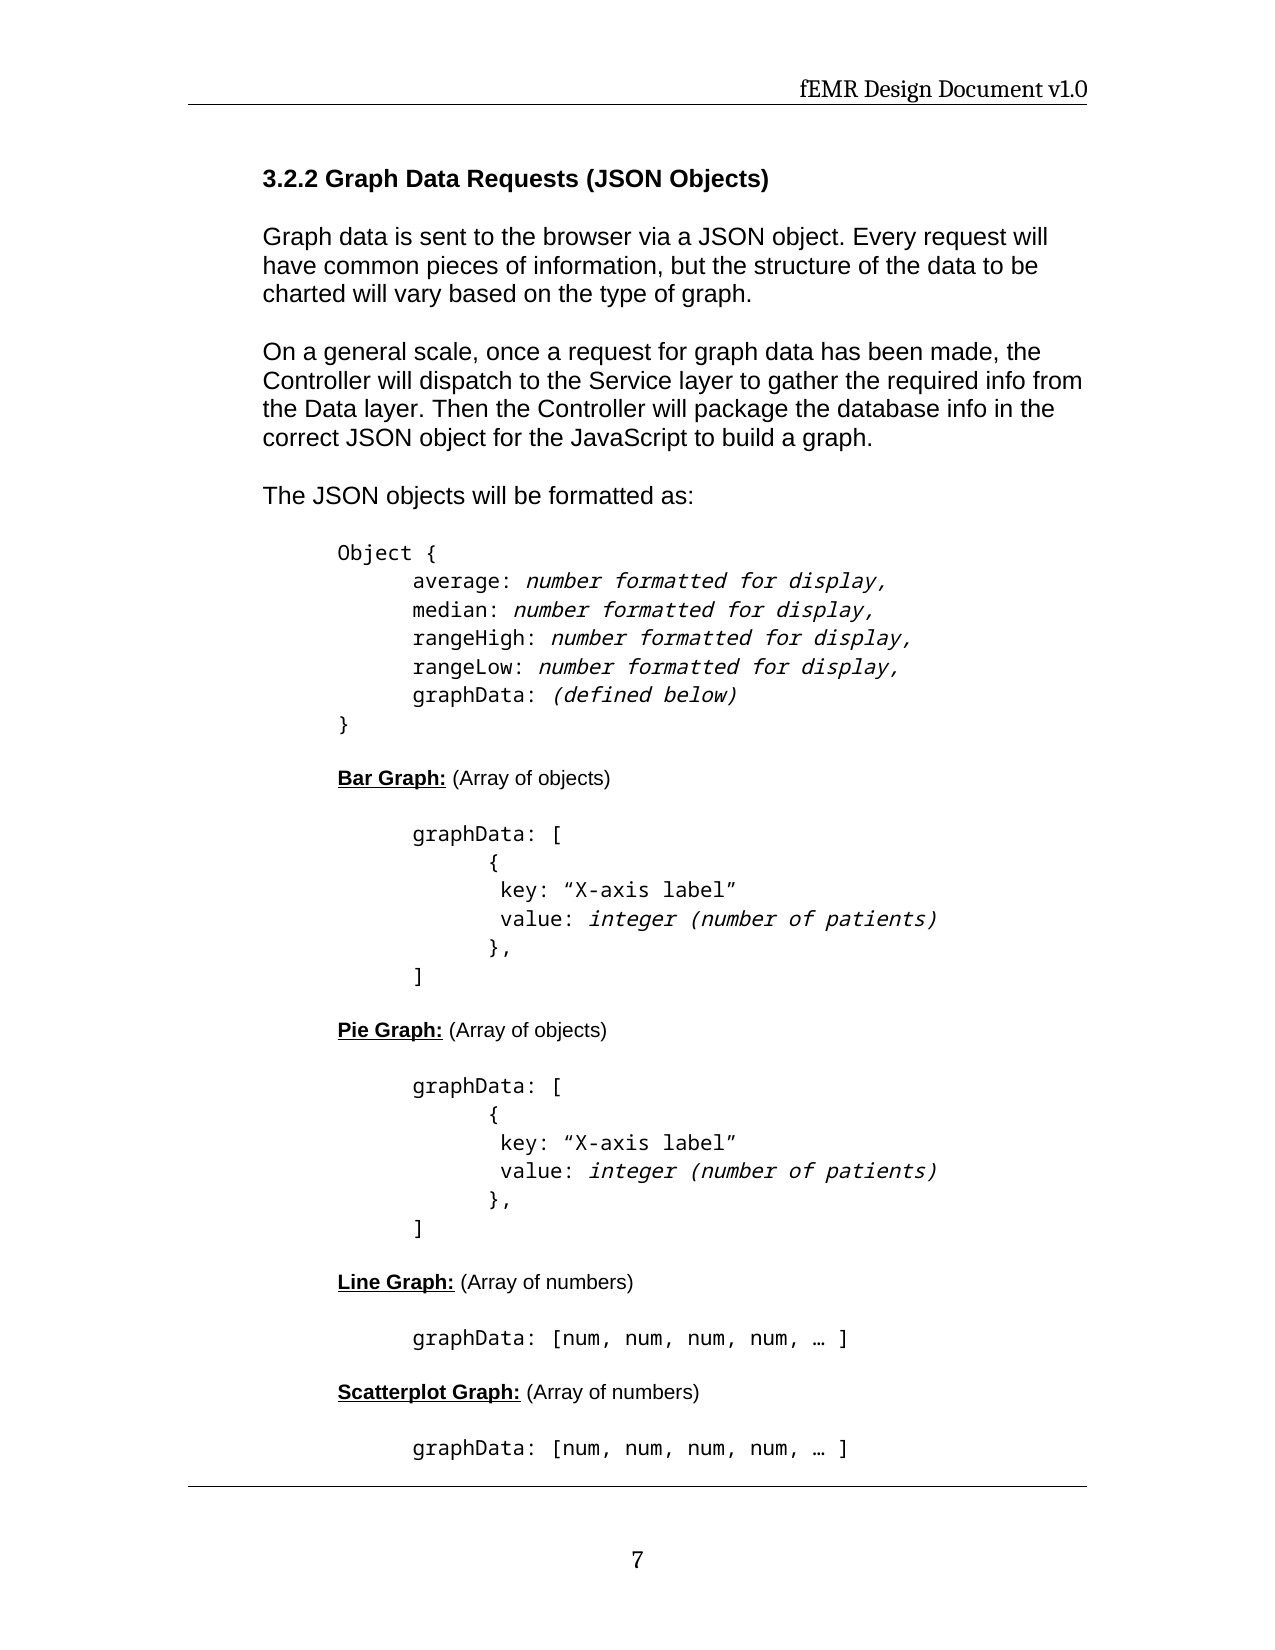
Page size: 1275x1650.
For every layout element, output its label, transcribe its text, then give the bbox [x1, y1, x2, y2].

text { [487, 1099, 1087, 1128]
text graphData: [ [412, 1071, 1087, 1099]
text 3.2.2 Graph Data Requests (JSON Objects) [187, 164, 1087, 193]
text value: integer (number of patients) [487, 904, 1087, 932]
text }, [487, 932, 1087, 961]
text ] [412, 1213, 1087, 1241]
text key: “X-axis label” [487, 876, 1087, 904]
text The JSON objects will be formatted as: [262, 481, 1087, 509]
text graphData: [ [412, 819, 1087, 847]
text graphData: [num, num, num, num, … ] [412, 1433, 1087, 1461]
text median: number formatted for display, [412, 595, 1087, 623]
text rangeLow: number formatted for display, [412, 652, 1087, 680]
text rangeHigh: number formatted for display, [412, 623, 1087, 652]
text { [487, 847, 1087, 876]
text Line Graph: (Array of numbers) [337, 1270, 1087, 1294]
text }, [487, 1184, 1087, 1213]
text } [337, 709, 1087, 737]
text Pie Graph: (Array of objects) [337, 1018, 1087, 1042]
text Object { [337, 538, 1087, 567]
text Graph data is sent to the browser via a JSON object. Every request will have common pieces of information, but the structure of the data to be charted will vary based on the type of graph. [262, 222, 1087, 308]
text On a general scale, once a request for graph data has been made, the Controller will dispatch to the Service layer to gather the required info from the Data layer. Then the Controller will package the database info in the correct JSON object for the JavaScript to build a graph. [262, 337, 1087, 452]
text graphData: (defined below) [412, 680, 1087, 709]
text key: “X-axis label” [487, 1128, 1087, 1156]
text Scatterplot Graph: (Array of numbers) [337, 1380, 1087, 1404]
text Bar Graph: (Array of objects) [337, 766, 1087, 790]
text graphData: [num, num, num, num, … ] [412, 1323, 1087, 1351]
text value: integer (number of patients) [487, 1156, 1087, 1184]
text average: number formatted for display, [412, 567, 1087, 595]
text ] [412, 961, 1087, 989]
